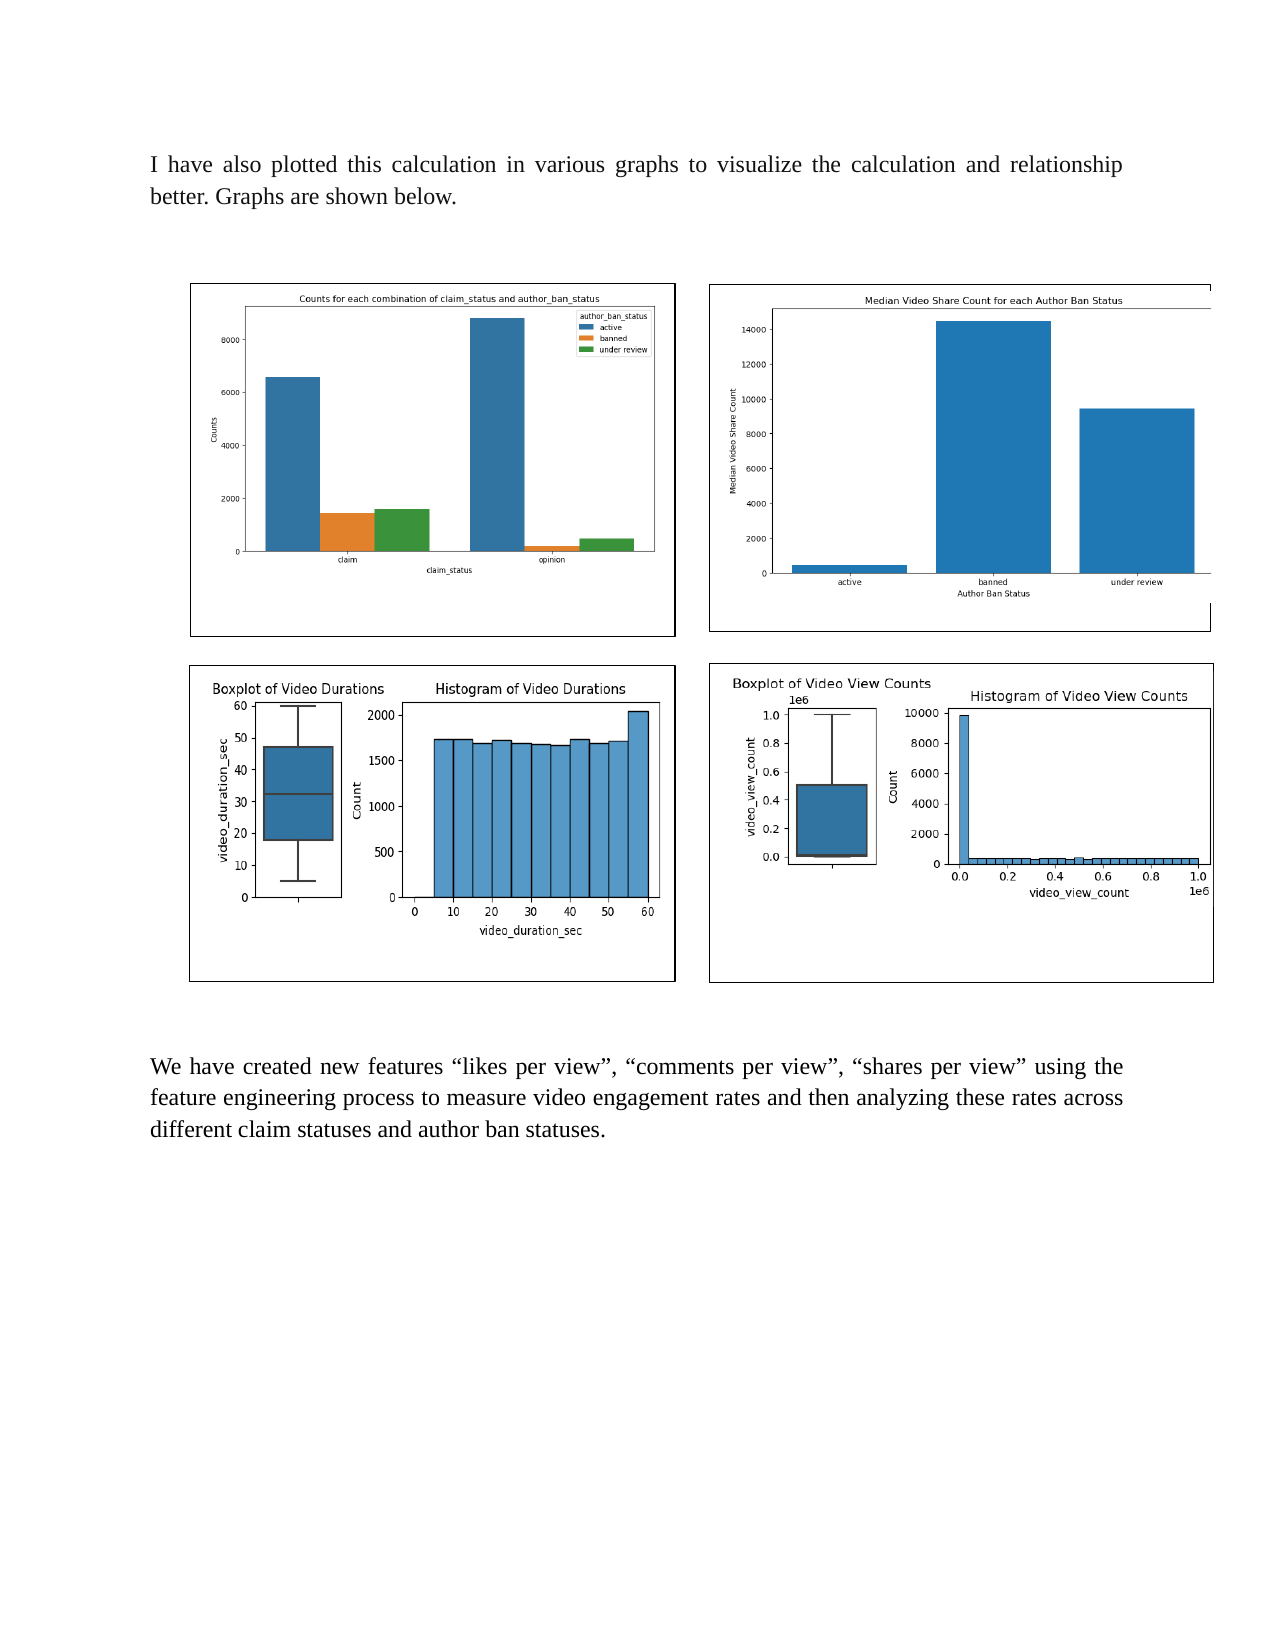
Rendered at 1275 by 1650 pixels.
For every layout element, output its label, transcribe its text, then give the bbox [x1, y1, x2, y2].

picture [724, 671, 1214, 907]
picture [724, 291, 1212, 603]
picture [204, 673, 666, 947]
text We have created new features “likes per view”, “comments per view”, “shares per view” using the feature engineering process to measure video engagement rates and then analyzing these rates across different claim statuses and author ban statuses. [150, 1052, 1125, 1143]
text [150, 178, 1125, 209]
picture [205, 291, 659, 579]
